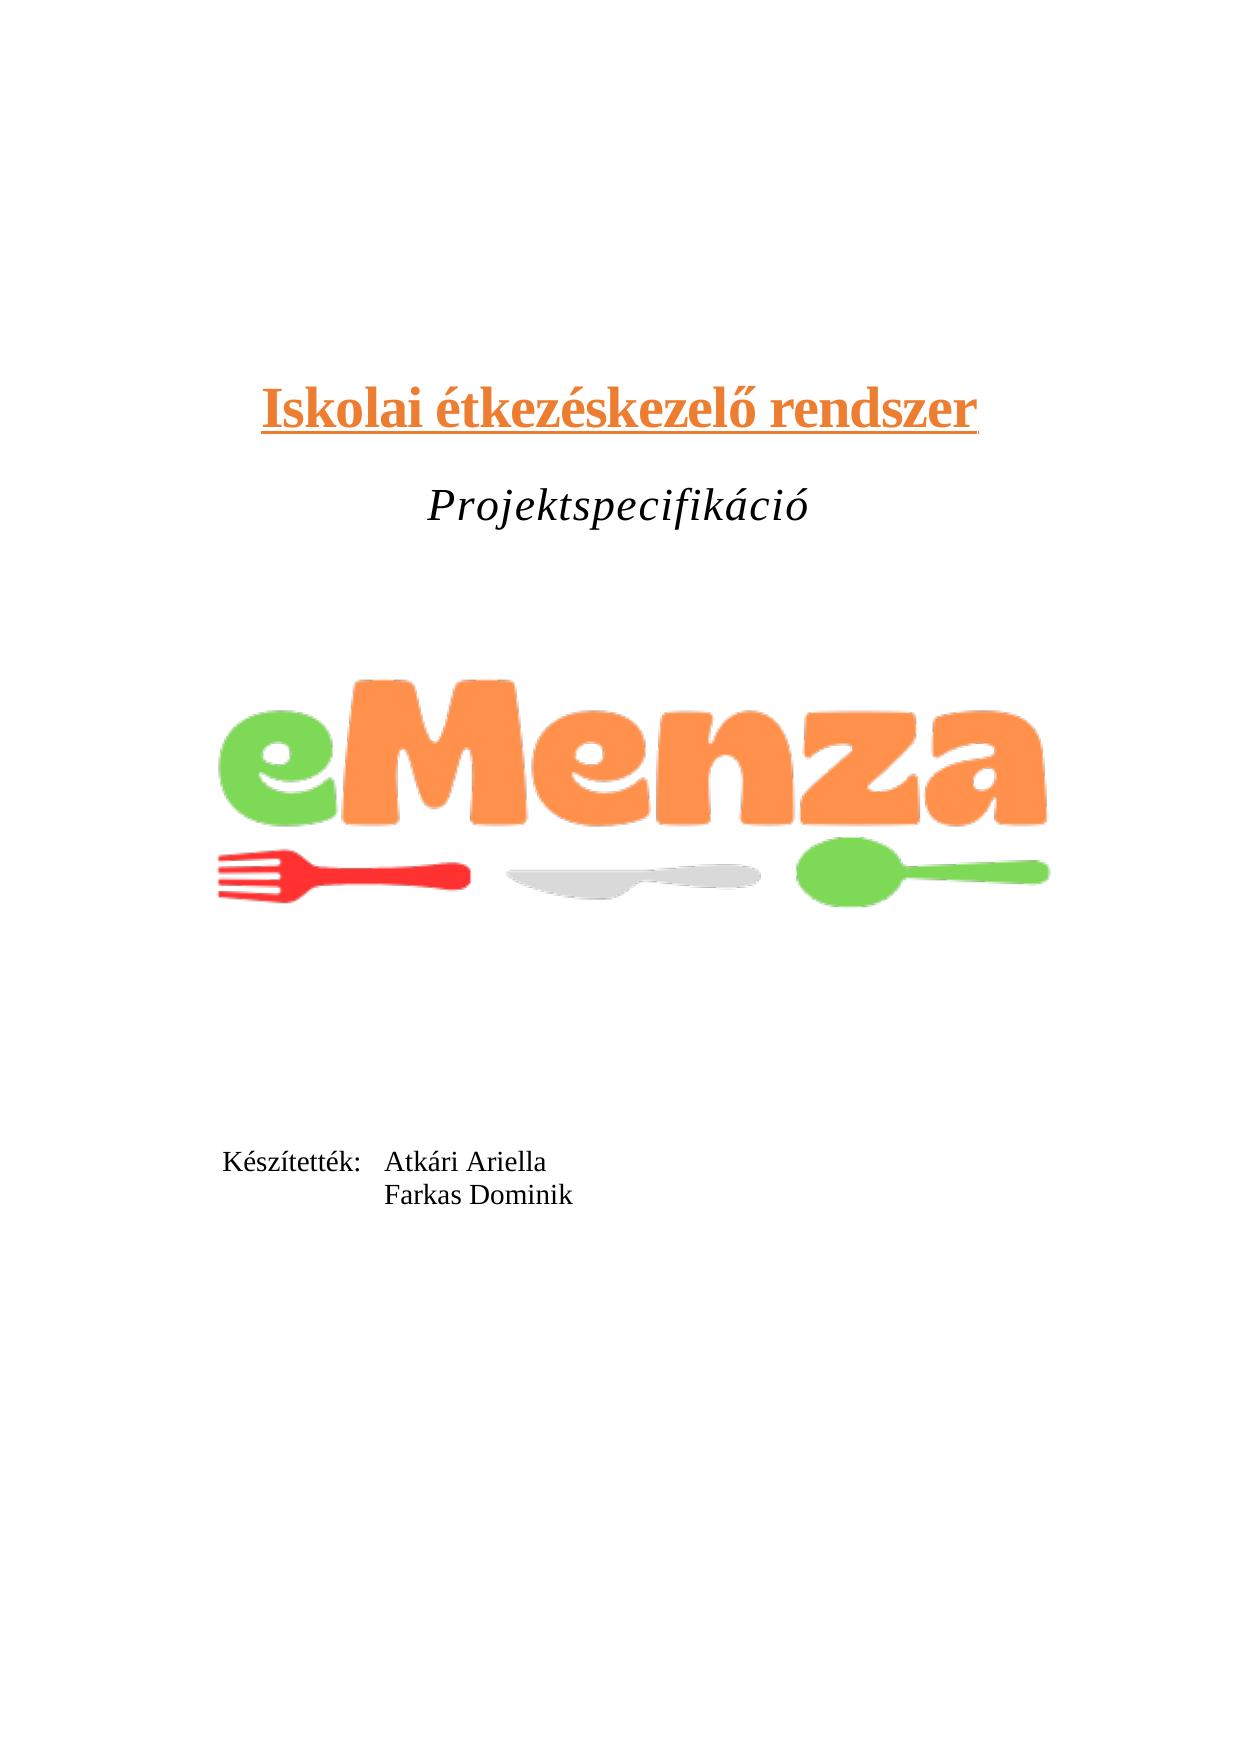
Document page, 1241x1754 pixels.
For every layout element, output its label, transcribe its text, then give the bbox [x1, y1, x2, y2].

picture [196, 667, 1060, 921]
title Iskolai étkezéskezelő rendszer [148, 373, 1093, 440]
text Készítették: Atkári Ariella Farkas Dominik [222, 1144, 1093, 1211]
subtitle Projektspecifikáció [148, 477, 1093, 530]
